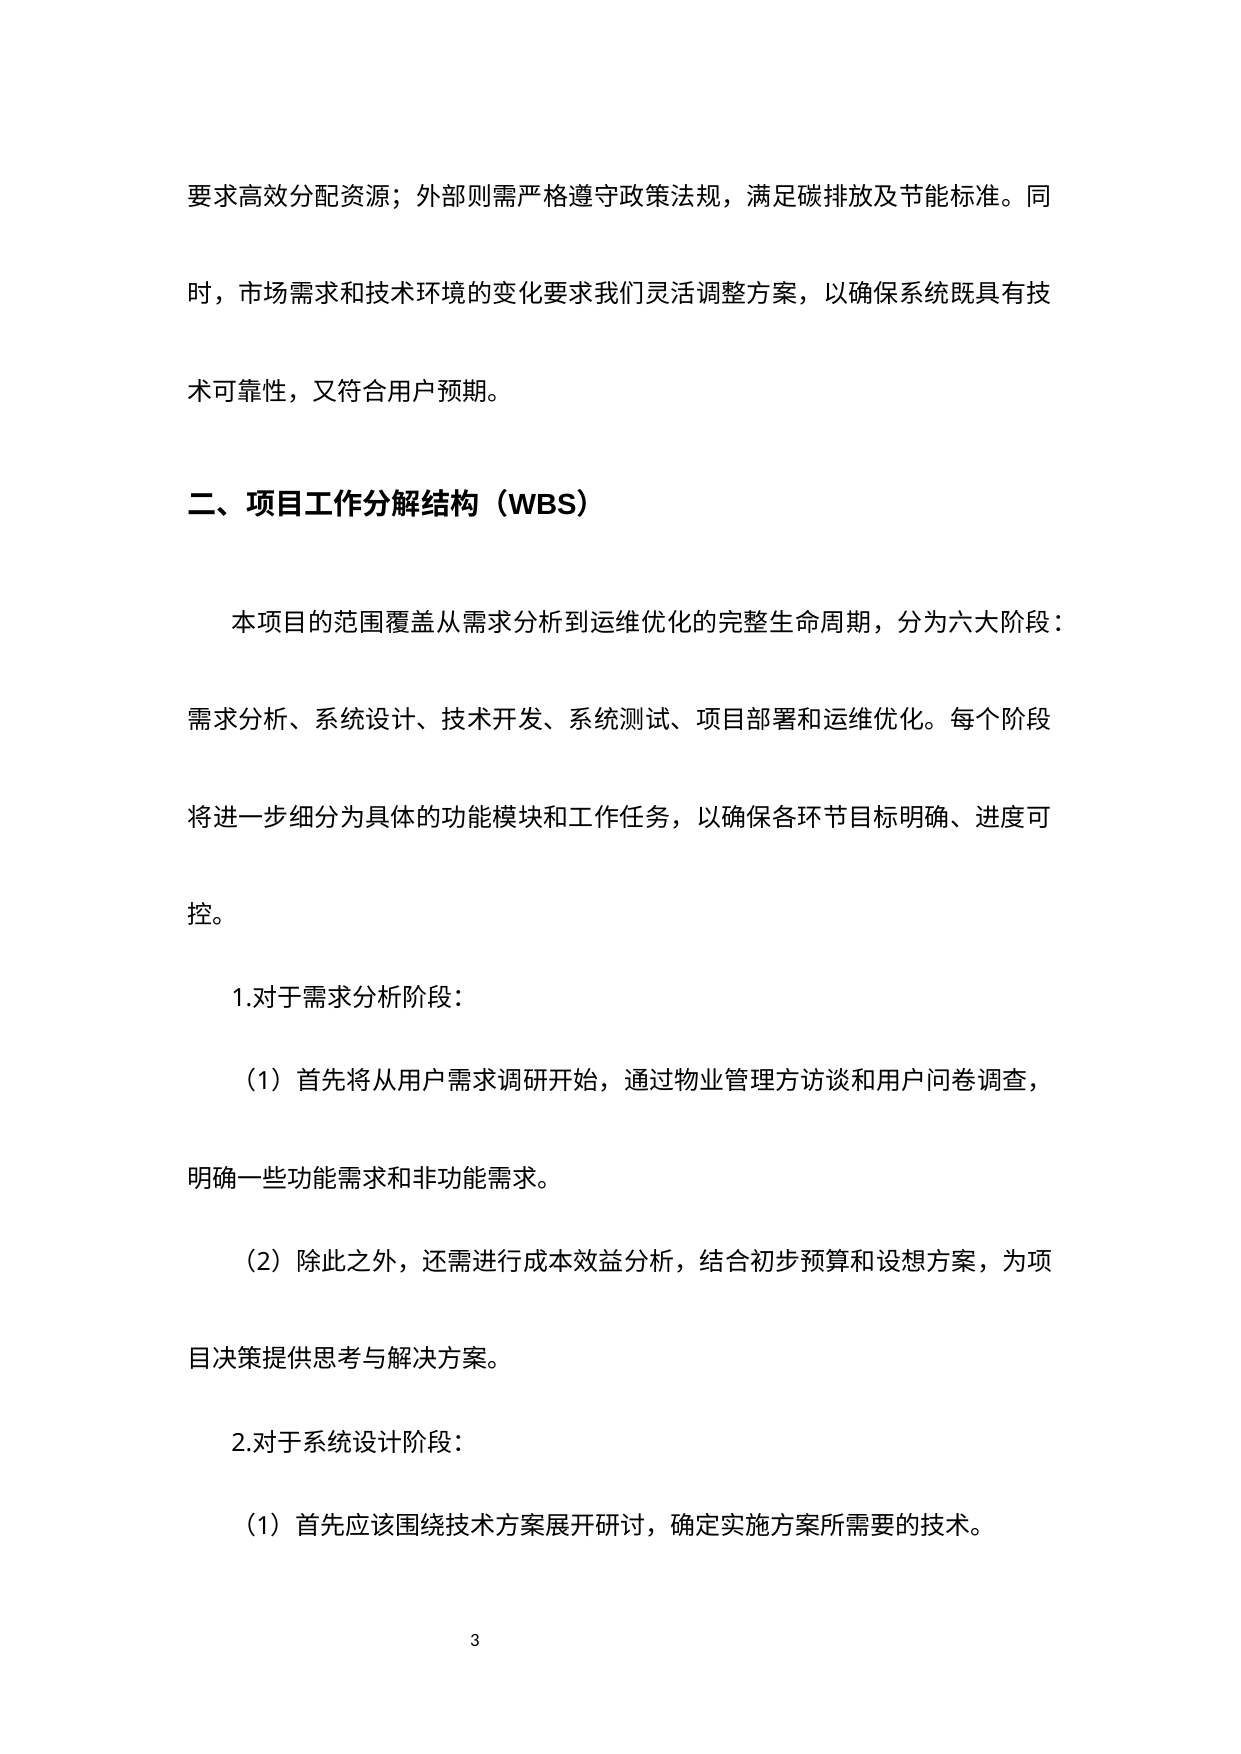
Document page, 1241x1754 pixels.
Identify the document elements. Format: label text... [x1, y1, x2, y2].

text 本项目的范围覆盖从需求分析到运维优化的完整生命周期，分为六大阶段：需求分析、系统设计、技术开发、系统测试、项目部署和运维优化。每个阶段将进一步细分为具体的功能模块和工作任务，以确保各环节目标明确、进度可控。 [187, 588, 1053, 945]
list 首先应该围绕技术方案展开研讨，确定实施方案所需要的技术。 [187, 1491, 1053, 1556]
subtitle 项目工作分解结构（WBS） [187, 469, 1053, 534]
text 1.对于需求分析阶段： [187, 963, 1053, 1028]
text 2.对于系统设计阶段： [187, 1408, 1053, 1473]
text （1）首先将从用户需求调研开始，通过物业管理方访谈和用户问卷调查，明确一些功能需求和非功能需求。 [187, 1046, 1053, 1209]
text （2）除此之外，还需进行成本效益分析，结合初步预算和设想方案，为项目决策提供思考与解决方案。 [187, 1227, 1053, 1389]
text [187, 162, 1053, 422]
